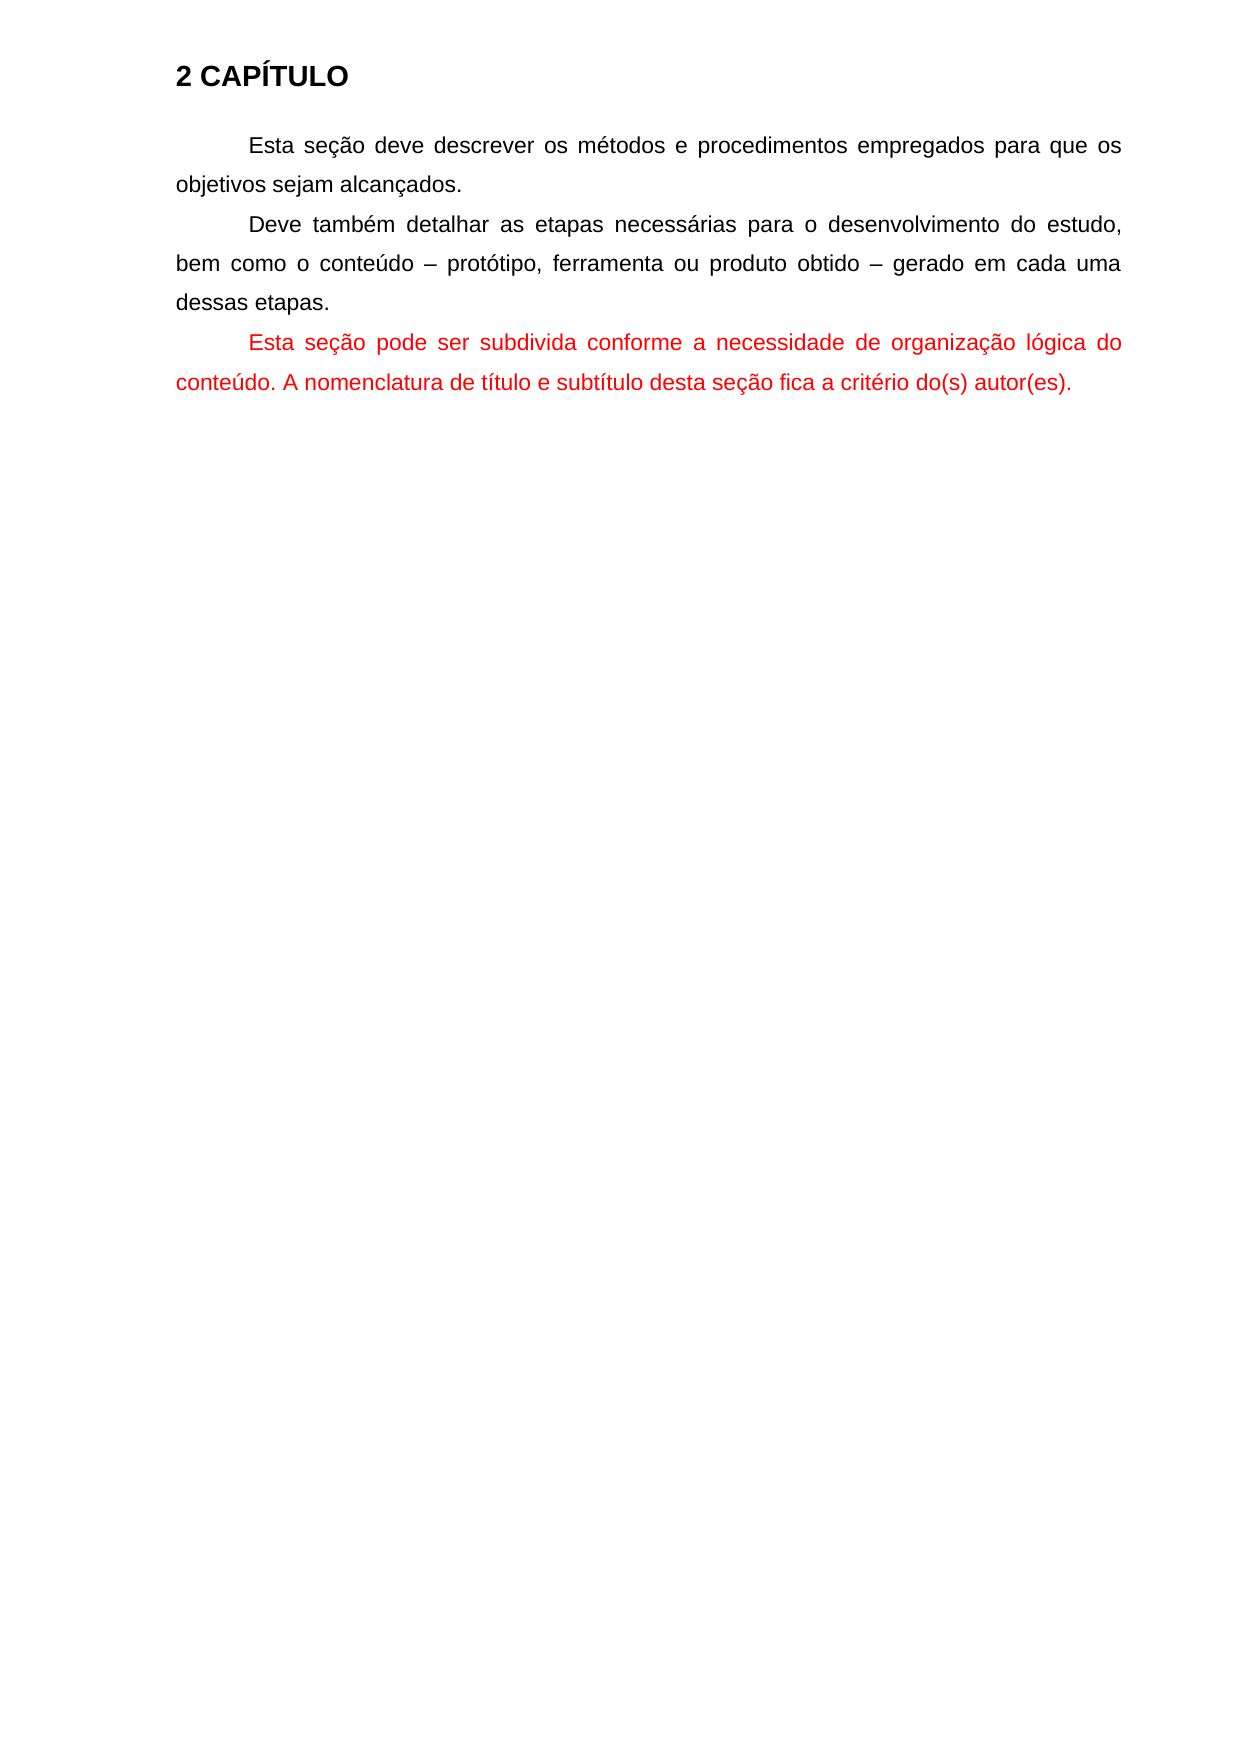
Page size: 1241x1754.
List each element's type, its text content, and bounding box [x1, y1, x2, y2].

text Esta seção pode ser subdivida conforme a necessidade de organização lógica do conteúdo. A nomenclatura de título e subtítulo desta seção fica a critério do(s) autor(es). [176, 328, 1123, 395]
text Deve também detalhar as etapas necessárias para o desenvolvimento do estudo, bem como o conteúdo – protótipo, ferramenta ou produto obtido – gerado em cada uma dessas etapas. [176, 211, 1122, 315]
subtitle 2 CAPÍTULO [176, 59, 1122, 93]
text Esta seção deve descrever os métodos e procedimentos empregados para que os objetivos sejam alcançados. [176, 132, 1122, 197]
